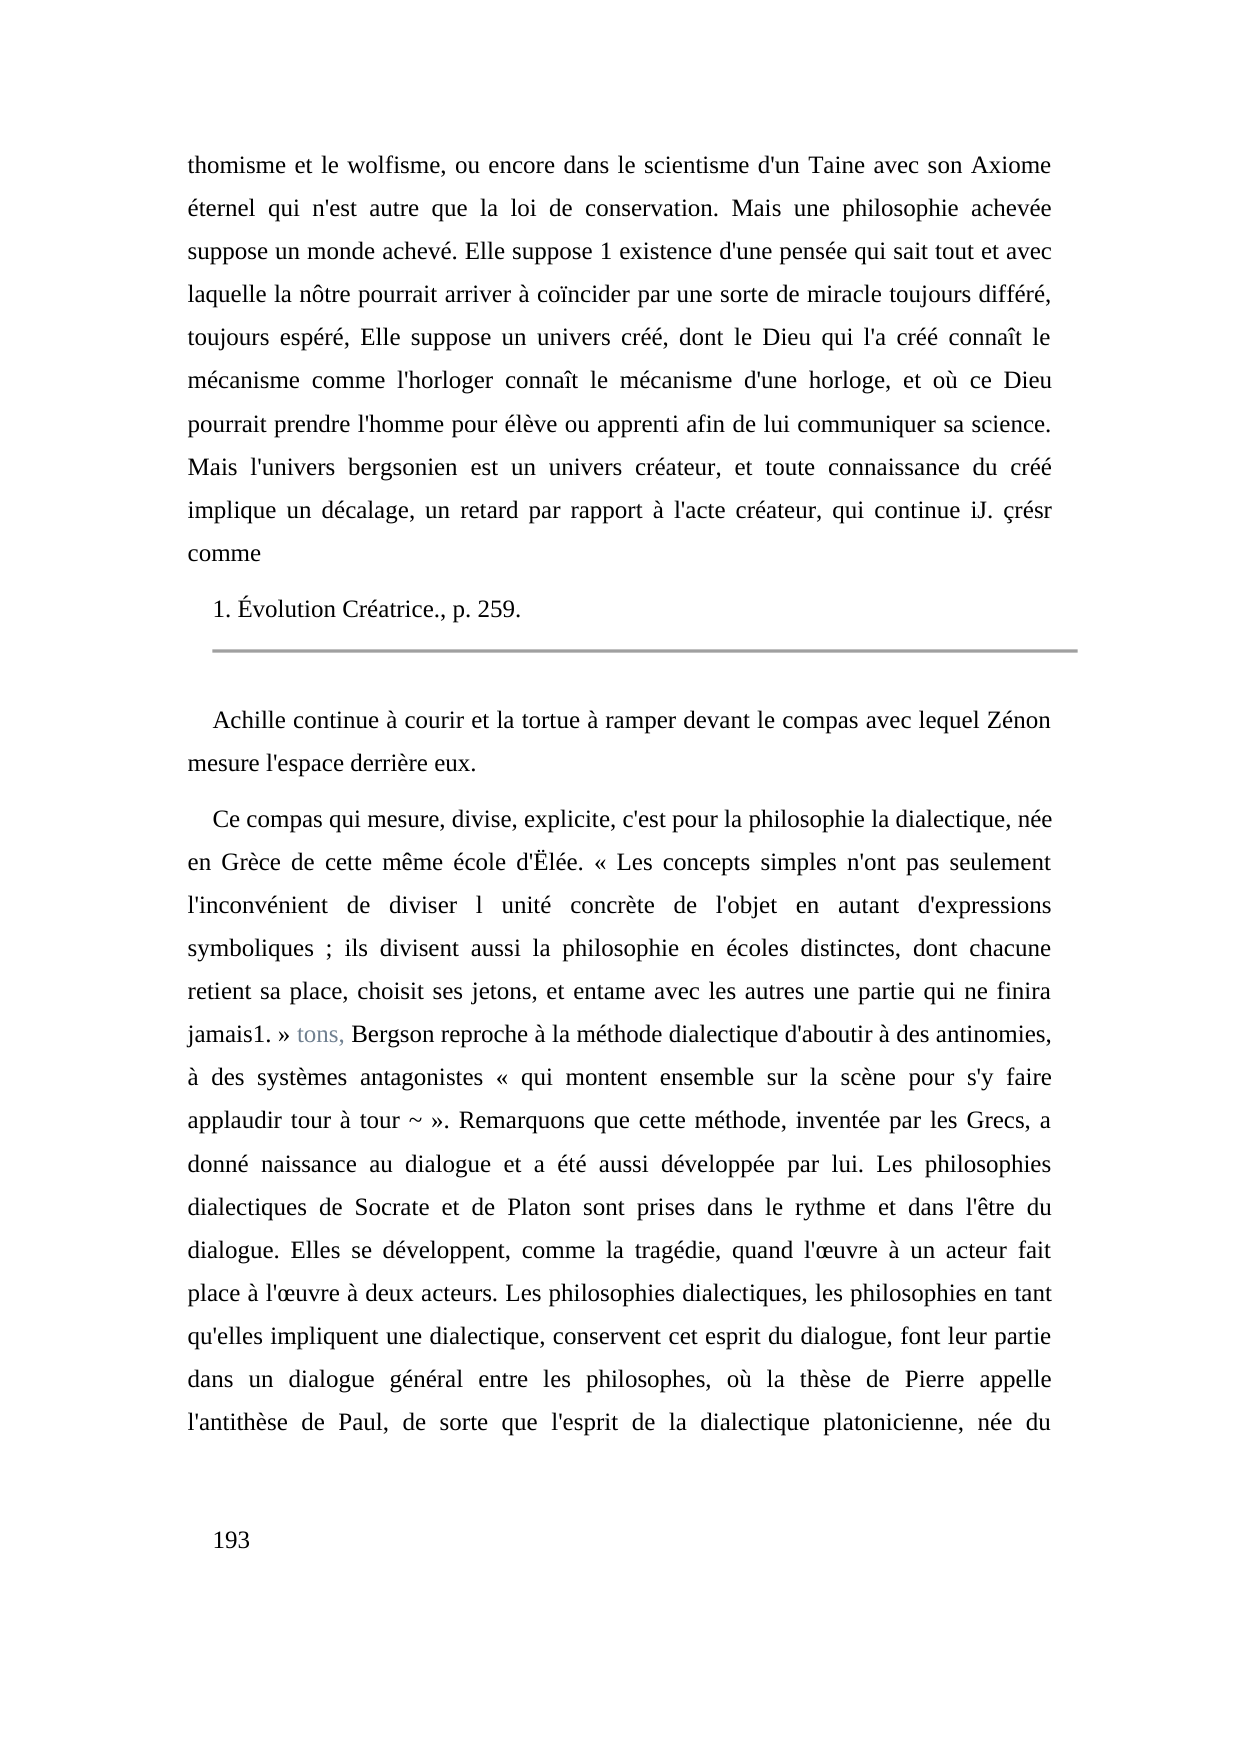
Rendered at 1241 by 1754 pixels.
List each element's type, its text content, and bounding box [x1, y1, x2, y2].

text Achille continue à courir et la tortue à ramper devant le compas avec lequel Zénon mesure l'espace derrière eux. [187, 705, 1053, 777]
text 1. Évolution Créatrice., p. 259. [187, 594, 1053, 622]
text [187, 150, 1053, 567]
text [187, 804, 1053, 1436]
